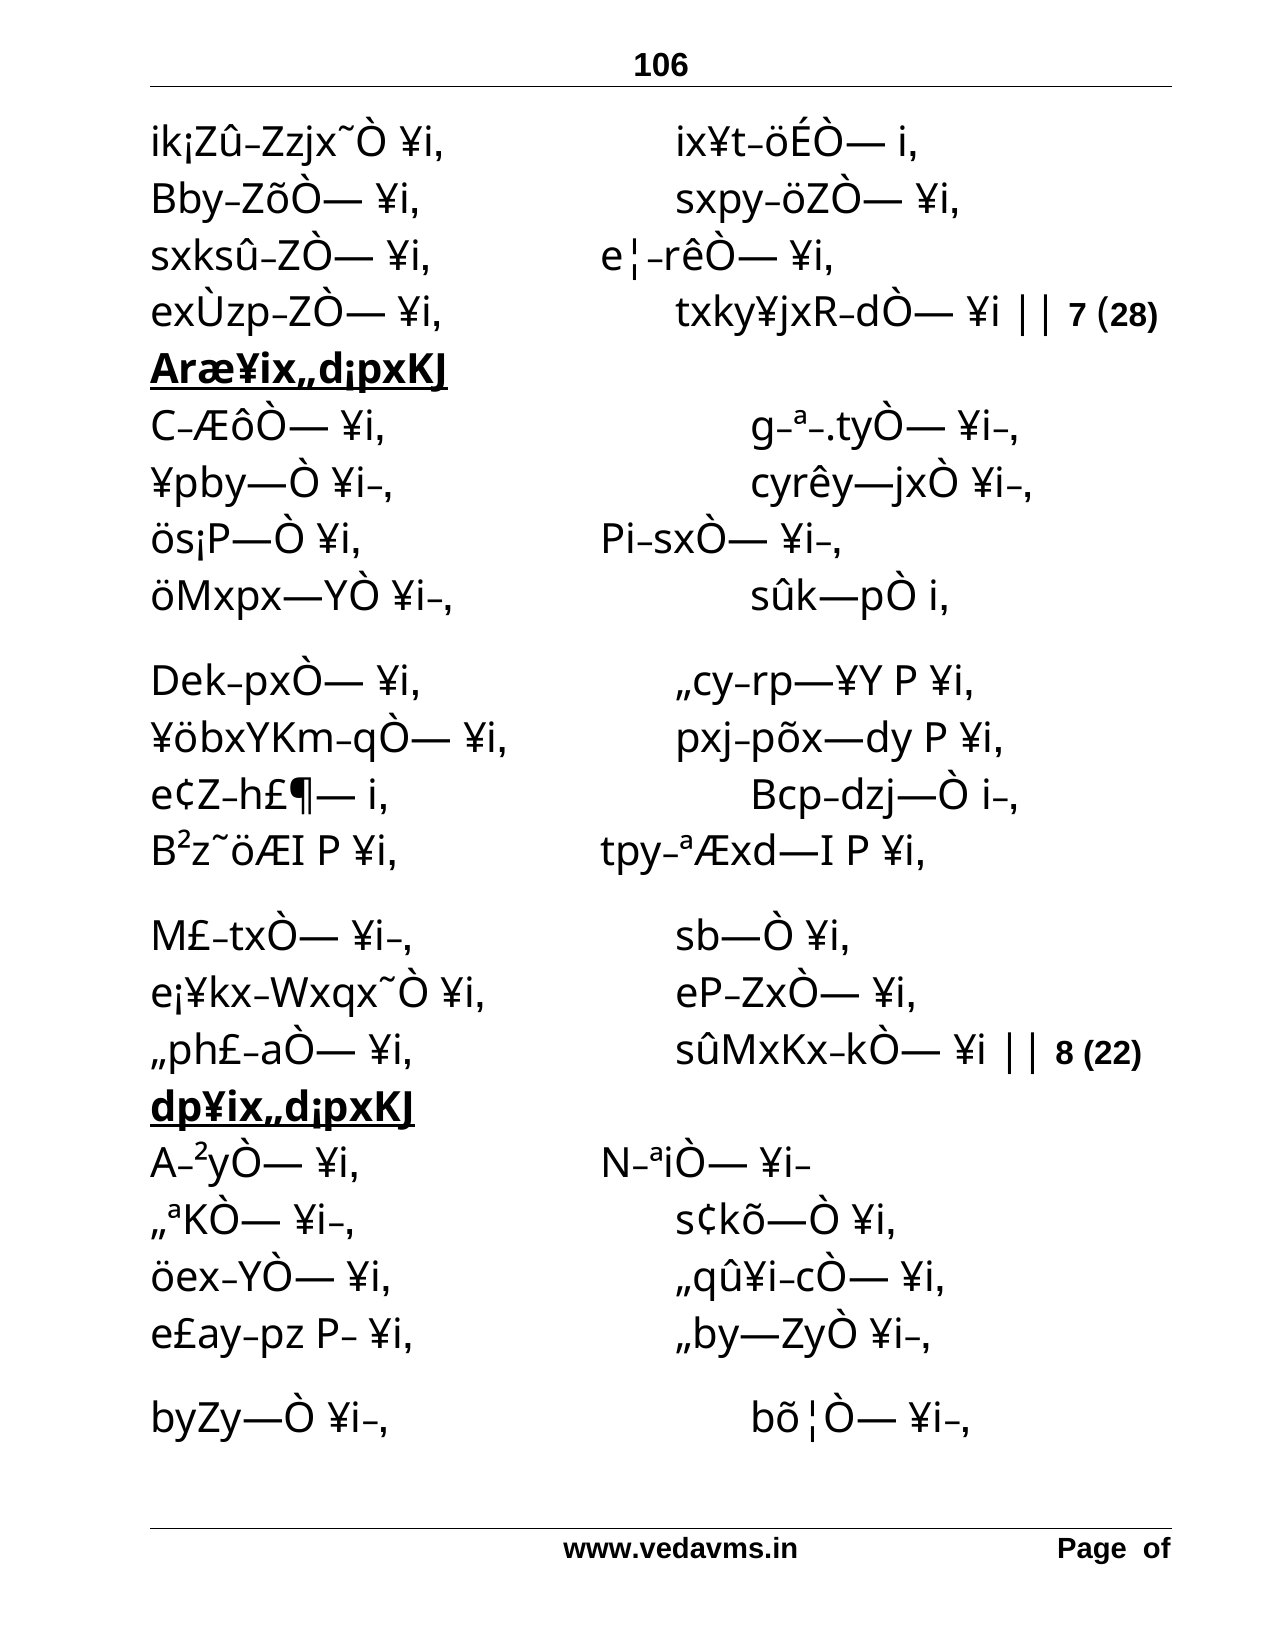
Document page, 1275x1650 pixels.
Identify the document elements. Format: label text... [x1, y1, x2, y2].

text Aræ¥ix„d¡pxKJ [150, 339, 1172, 396]
text byZy—Ò ¥i–, bõ¦Ò— ¥i–, [150, 1388, 1171, 1445]
text e¢Z–h£¶— i, Bcp–dzj—Ò i–, [150, 764, 1181, 821]
text öMxpx—YÒ ¥i–, sûk—pÒ i, [150, 566, 1171, 623]
text exÙzp–ZÒ— ¥i, txky¥jxR–dÒ— ¥i || 7 (28) [150, 282, 1216, 339]
text e£ay–pz P– ¥i, „by—ZyÒ ¥i–, [150, 1303, 1171, 1360]
text ik¡Zû–Zzjx˜Ò ¥i, ix¥t–öÉÒ— i, [150, 112, 1171, 169]
text ös¡P—Ò ¥i, Pi–sxÒ— ¥i–, [150, 509, 1171, 566]
text e¡¥kx–Wxqx˜Ò ¥i, eP–ZxÒ— ¥i, [150, 963, 1171, 1019]
text B²z˜öÆI P ¥i, tpy–ªÆxd—I P ¥i, [150, 821, 1181, 878]
text Bby–ZõÒ— ¥i, sxpy–öZÒ— ¥i, [150, 169, 1171, 226]
text sxksû–ZÒ— ¥i, e¦–rêÒ— ¥i, [150, 226, 1216, 282]
text C–ÆôÒ— ¥i, g–ª–.tyÒ— ¥i–, [150, 396, 1171, 453]
text „ªKÒ— ¥i–, s¢kõ—Ò ¥i, [150, 1190, 1171, 1247]
text A–²yÒ— ¥i, N–ªiÒ— ¥i– [150, 1133, 1171, 1190]
text ¥öbxYKm–qÒ— ¥i, pxj–põx—dy P ¥i, [150, 708, 1201, 764]
text öex–YÒ— ¥i, „qû¥i–cÒ— ¥i, [150, 1247, 1171, 1303]
text dp¥ix„d¡pxKJ [150, 1076, 1172, 1133]
text M£–txÒ— ¥i–, sb—Ò ¥i, [150, 906, 1171, 963]
text Dek–pxÒ— ¥i, „cy–rp—¥Y P ¥i, [150, 651, 1201, 708]
text ¥pby—Ò ¥i–, cyrêy—jxÒ ¥i–, [150, 453, 1171, 509]
text „ph£–aÒ— ¥i, sûMxKx–kÒ— ¥i || 8 (22) [150, 1019, 1171, 1076]
